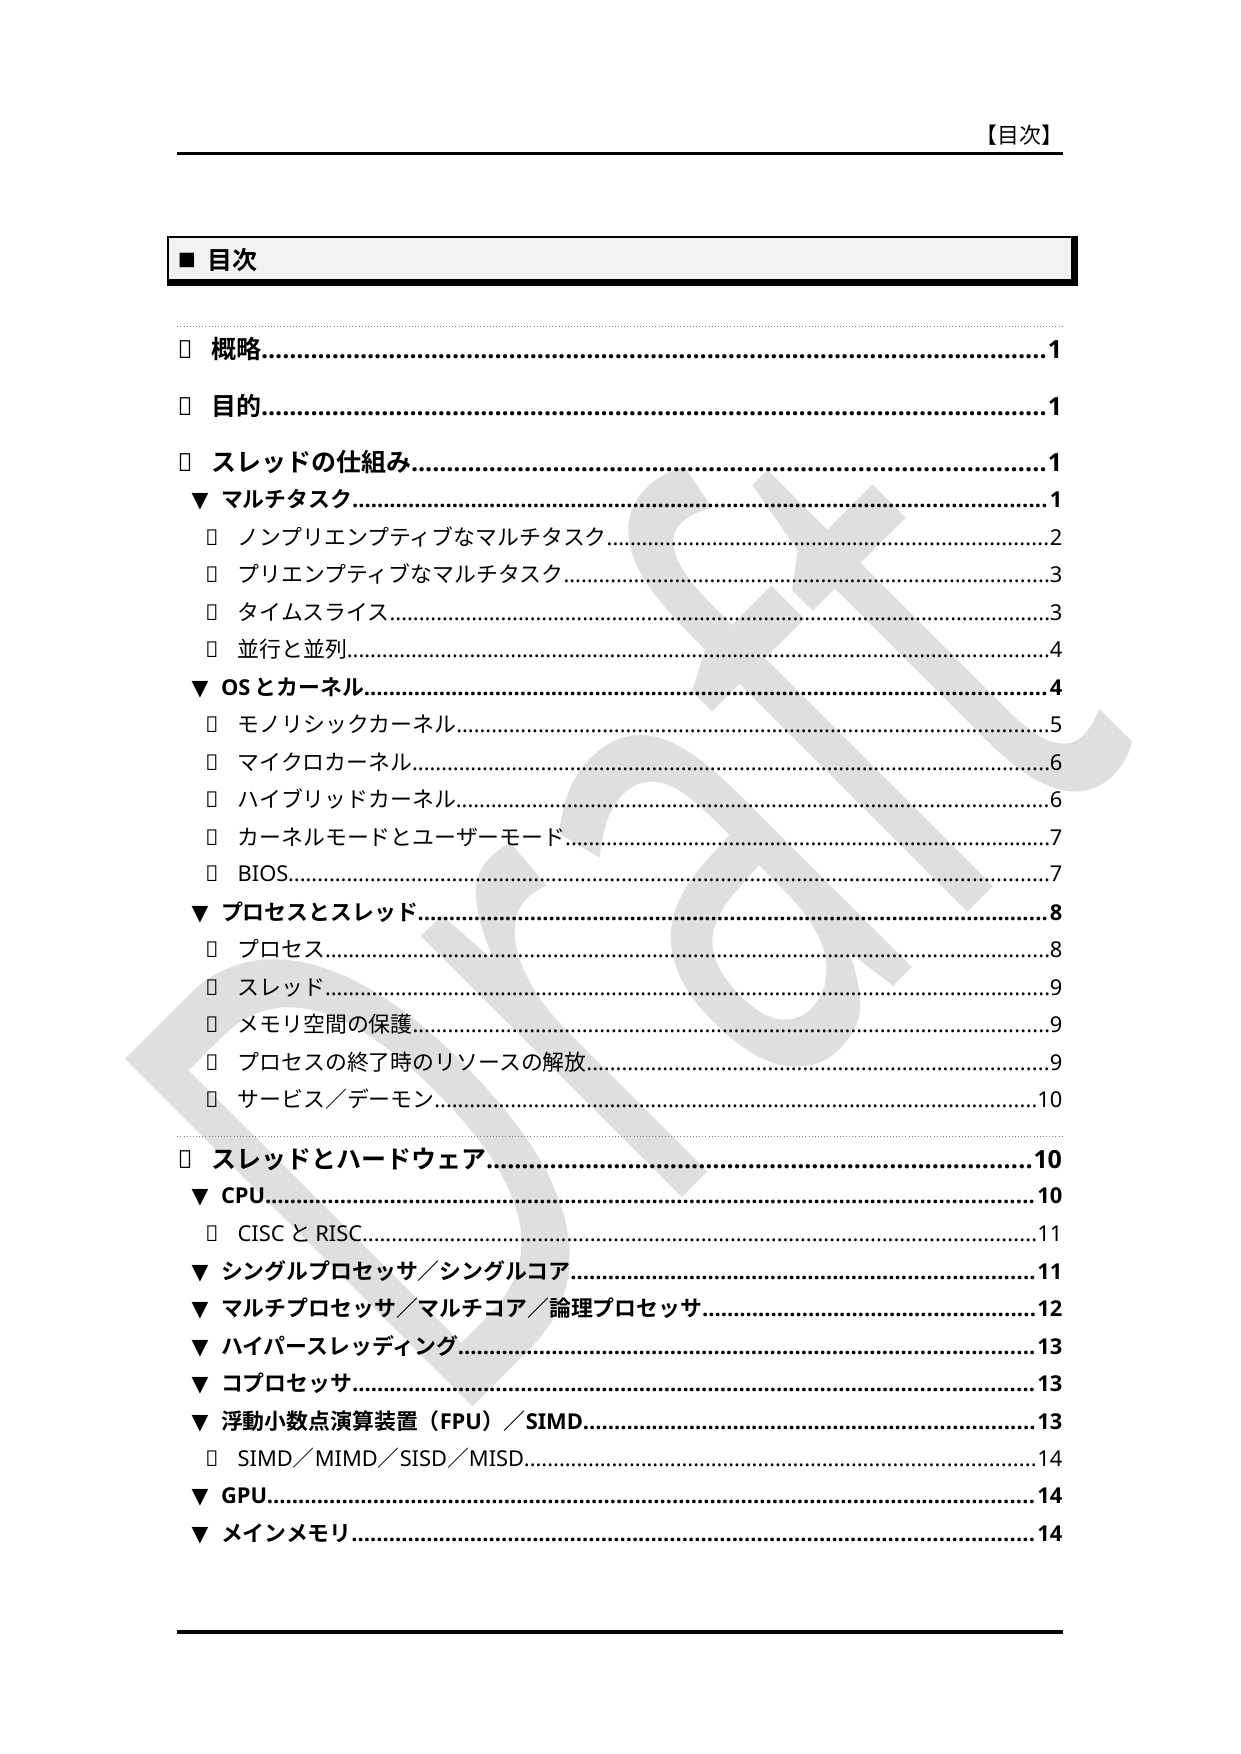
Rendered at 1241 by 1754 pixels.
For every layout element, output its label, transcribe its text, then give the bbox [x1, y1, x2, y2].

text  サービス／デーモン 10 [205, 1079, 1063, 1117]
text  ハイブリッドカーネル 6 [205, 779, 1063, 817]
text  並行と並列 4 [205, 629, 1063, 667]
text  スレッドとハードウェア 10 [177, 1136, 1063, 1176]
text  CISCとRISC 11 [205, 1214, 1063, 1251]
text ▼ プロセスとスレッド 8 [191, 892, 1063, 929]
text  カーネルモードとユーザーモード 7 [205, 817, 1063, 854]
text  概略 1 [177, 326, 1063, 367]
text ▼ GPU 14 [191, 1476, 1063, 1514]
text 目次 [169, 238, 1071, 279]
text  BIOS 7 [205, 854, 1063, 892]
text  メモリ空間の保護 9 [205, 1004, 1063, 1042]
text  SIMD／MIMD／SISD／MISD 14 [205, 1439, 1063, 1476]
text ▼ 浮動小数点演算装置（FPU）／SIMD 13 [191, 1401, 1063, 1439]
text  プロセスの終了時のリソースの解放 9 [205, 1042, 1063, 1079]
text ▼ ハイパースレッディング 13 [191, 1326, 1063, 1364]
text ▼ マルチタスク 1 [191, 479, 1063, 517]
text  プリエンプティブなマルチタスク 3 [205, 554, 1063, 592]
text ▼ マルチプロセッサ／マルチコア／論理プロセッサ 12 [191, 1289, 1063, 1326]
text ▼ CPU 10 [191, 1176, 1063, 1214]
text  プロセス 8 [205, 929, 1063, 967]
text  タイムスライス 3 [205, 592, 1063, 629]
text  ノンプリエンプティブなマルチタスク 2 [205, 517, 1063, 554]
text  マイクロカーネル 6 [205, 742, 1063, 779]
text  モノリシックカーネル 5 [205, 704, 1063, 742]
text ▼ メインメモリ 14 [191, 1514, 1063, 1551]
text ▼ コプロセッサ 13 [191, 1364, 1063, 1401]
text ▼ OSとカーネル 4 [191, 667, 1063, 704]
text  スレッド 9 [205, 967, 1063, 1004]
text ▼ シングルプロセッサ／シングルコア 11 [191, 1251, 1063, 1289]
text  目的 1 [177, 382, 1063, 423]
text  スレッドの仕組み 1 [177, 439, 1063, 479]
